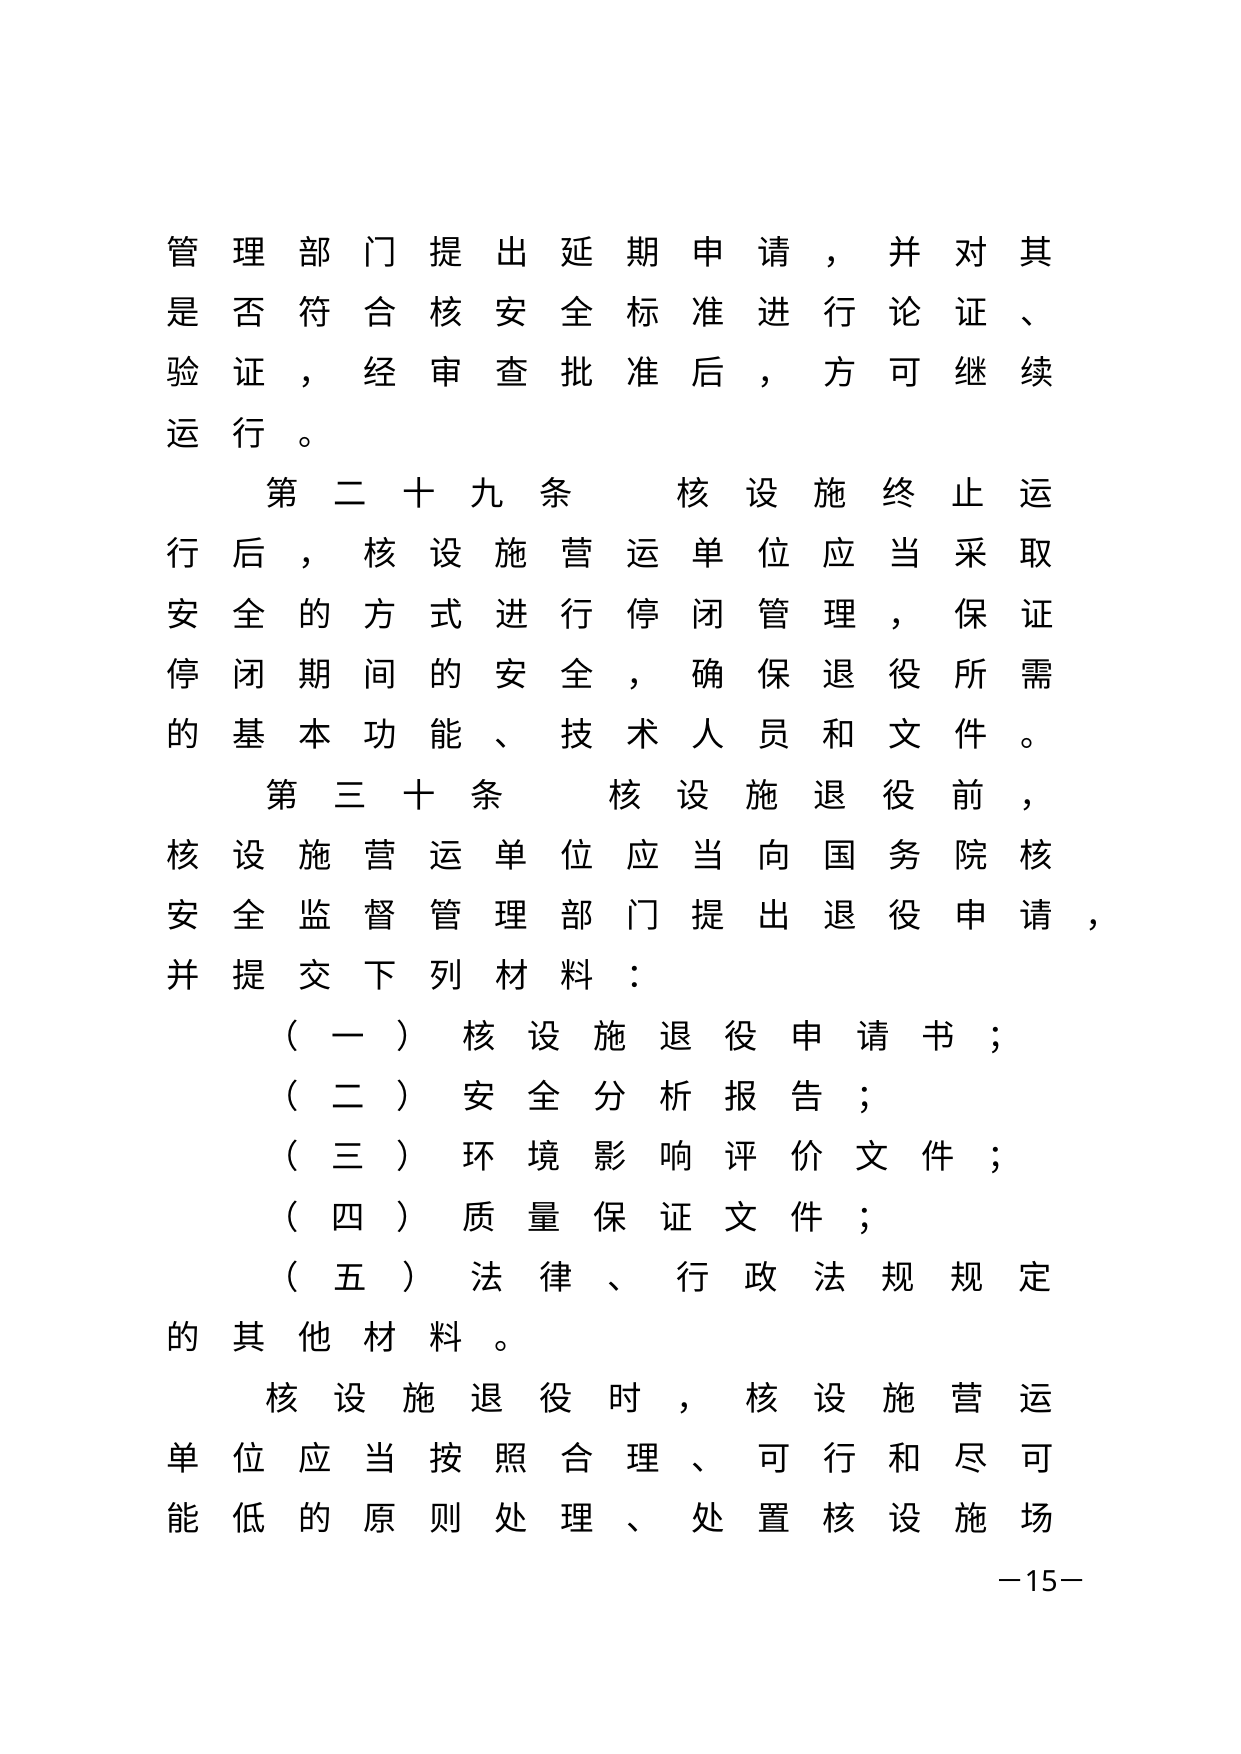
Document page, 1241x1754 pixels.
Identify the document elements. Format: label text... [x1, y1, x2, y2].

text （五）法律、行政法规规定的其他材料。 [167, 1245, 1085, 1365]
text 核设施退役时，核设施营运单位应当按照合理、可行和尽可能低的原则处理、处置核设施场址的放射性物质，将构筑物、系统和设备的放射性水平降低至满足标准的要求。 [167, 1365, 1085, 1546]
text （二）安全分析报告； [167, 1064, 1085, 1124]
text 第二十九条 核设施终止运行后，核设施营运单位应当采取安全的方式进行停闭管理，保证停闭期间的安全，确保退役所需的基本功能、技术人员和文件。 [167, 461, 1085, 762]
text 第三十条 核设施退役前，核设施营运单位应当向国务院核安全监督管理部门提出退役申请，并提交下列材料： [167, 762, 1085, 1003]
text （一）核设施退役申请书； [167, 1003, 1085, 1064]
text （三）环境影响评价文件； [167, 1124, 1085, 1184]
text 第二十八条 核设施运行许可证有效期届满需要继续运行的，核设施营运单位应当于有效期届满前五年，向国务院核安全监督管理部门提出延期申请，并对其是否符合核安全标准进行论证、验证，经审查批准后，方可继续运行。 [167, 219, 1085, 461]
text （四）质量保证文件； [167, 1184, 1085, 1245]
